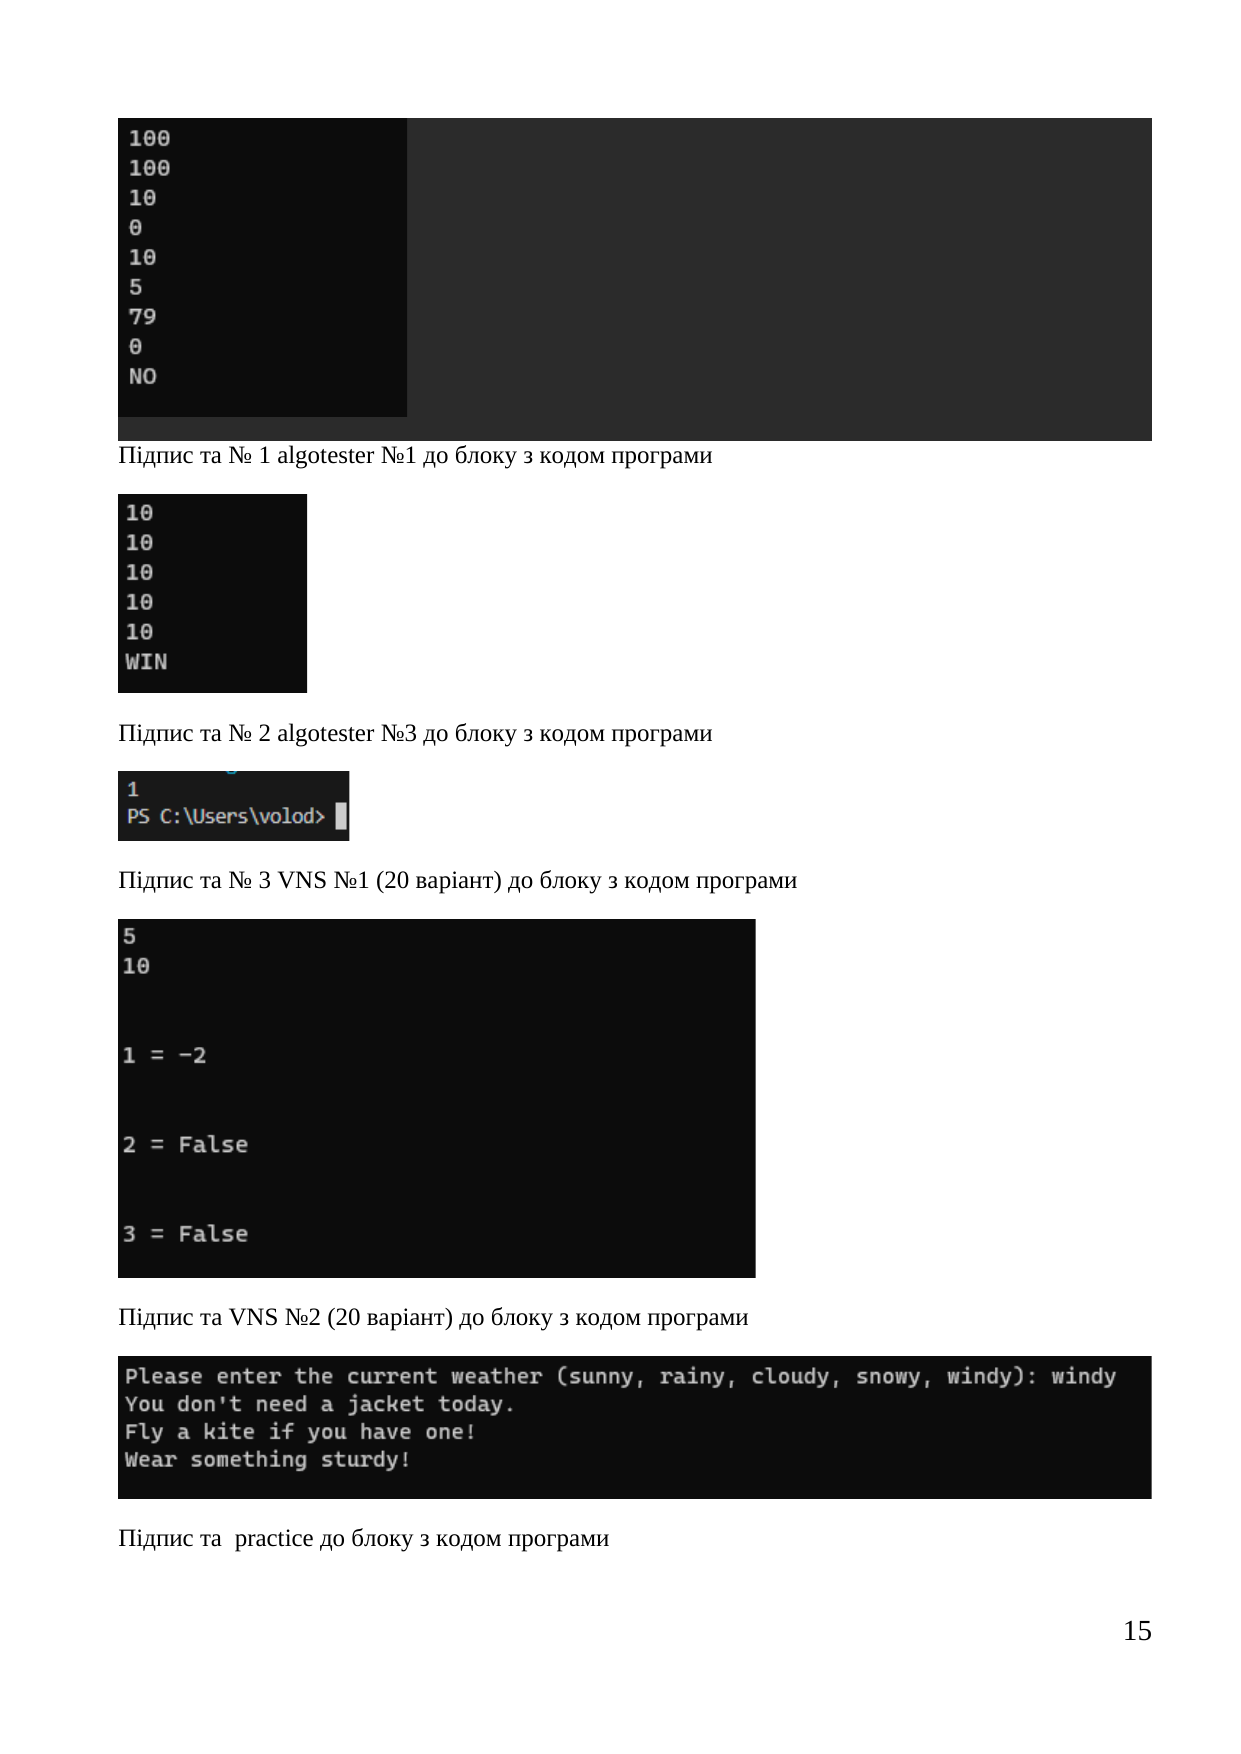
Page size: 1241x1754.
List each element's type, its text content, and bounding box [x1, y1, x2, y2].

picture [118, 919, 756, 1278]
picture [118, 771, 350, 841]
picture [118, 494, 308, 693]
text Підпис та № 2 algotester №3 до блоку з кодом програми [118, 718, 1152, 747]
picture [118, 118, 408, 417]
text Підпис та № 1 algotester №1 до блоку з кодом програми [118, 441, 1152, 469]
text Підпис та practice до блоку з кодом програми [118, 1523, 1152, 1552]
text Підпис та № 3 VNS №1 (20 варіант) до блоку з кодом програми [118, 866, 1152, 894]
picture [118, 1356, 1152, 1499]
text Підпис та VNS №2 (20 варіант) до блоку з кодом програми [118, 1302, 1152, 1331]
